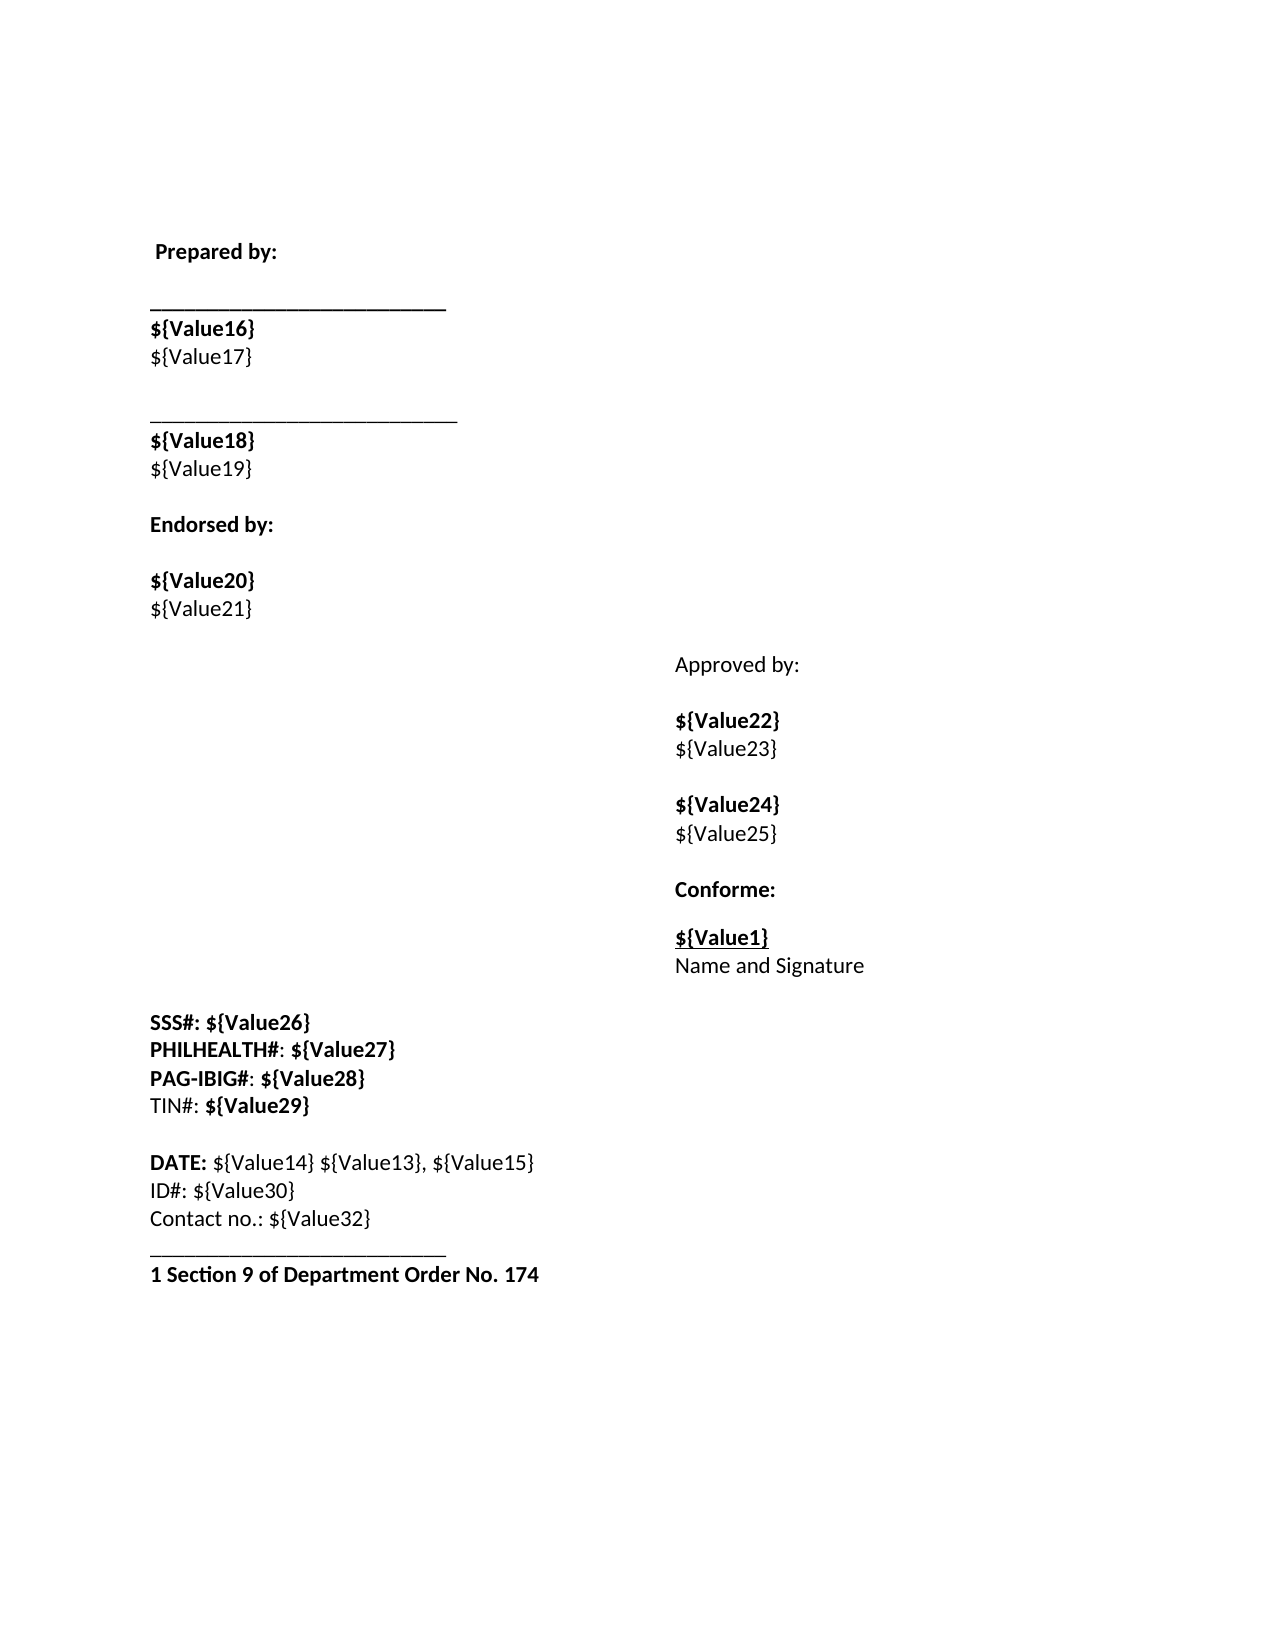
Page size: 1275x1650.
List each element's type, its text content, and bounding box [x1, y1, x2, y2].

text ${Value17} [150, 342, 1125, 370]
text ${Value21} [150, 594, 1125, 622]
subtitle SSS#: ${Value26} [150, 1008, 1125, 1036]
text ${Value23} [675, 734, 1125, 763]
text Contact no.: ${Value32} [150, 1204, 1125, 1232]
text ${Value22} [675, 707, 1125, 734]
text ${Value1} [675, 923, 1125, 952]
text 1 Section 9 of Department Order No. 174 [150, 1260, 1125, 1288]
text ${Value25} [675, 819, 1125, 847]
text DATE: ${Value14} ${Value13}, ${Value15} [150, 1148, 1125, 1176]
text ${Value20} [150, 566, 1125, 594]
text Prepared by: [150, 237, 1134, 265]
text ${Value18} [150, 426, 1125, 454]
text ${Value24} [675, 791, 1125, 819]
text Endorsed by: [150, 510, 1125, 538]
subtitle PHILHEALTH#: ${Value27} [150, 1036, 1125, 1064]
text ___________________________ [150, 398, 1125, 426]
text __________________________ [150, 1232, 1125, 1260]
subtitle PAG-IBIG#: ${Value28} [150, 1064, 1125, 1092]
text ${Value16} [150, 314, 1125, 342]
text Name and Signature [675, 952, 1125, 979]
text ID#: ${Value30} [150, 1176, 1125, 1204]
text TIN#: ${Value29} [150, 1092, 1125, 1120]
text __________________________ [150, 286, 1125, 314]
text Approved by: [600, 651, 1125, 678]
text ${Value19} [150, 454, 1125, 482]
text Conforme: [600, 875, 1125, 903]
